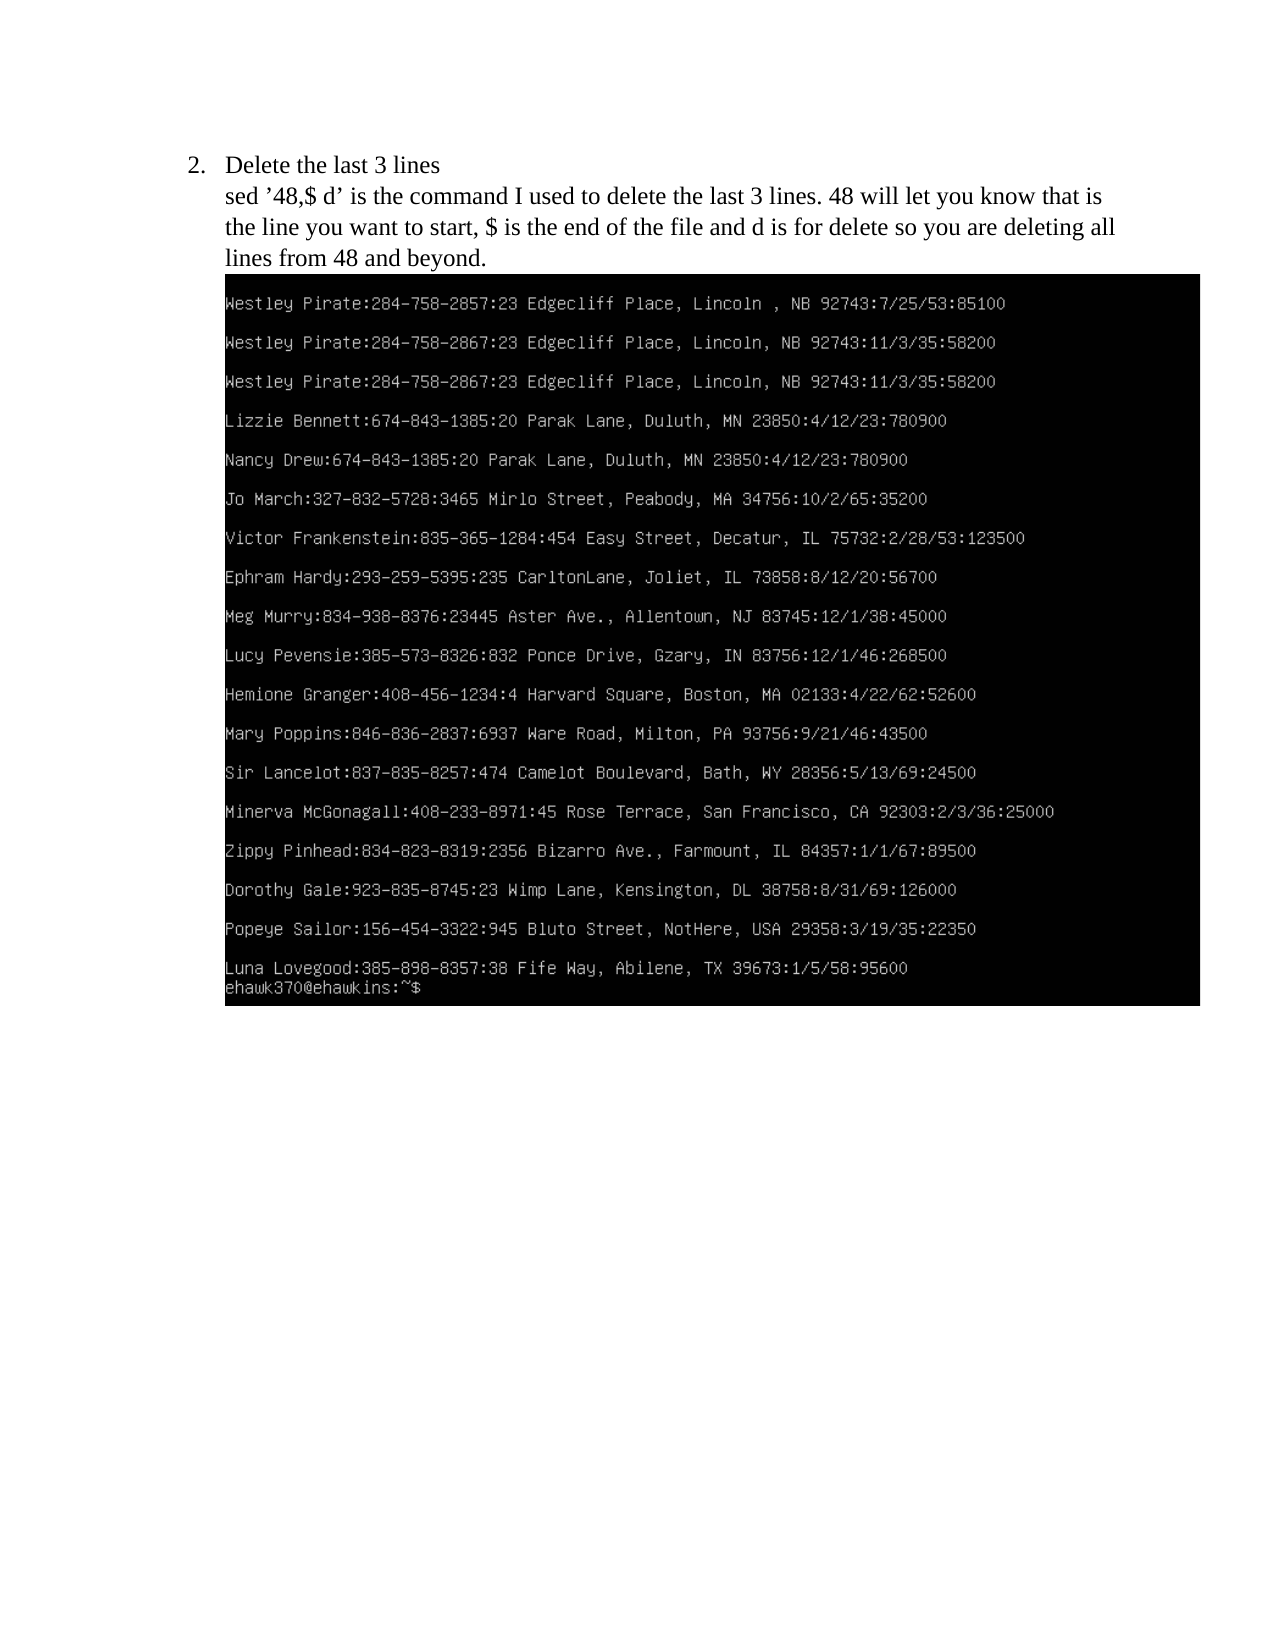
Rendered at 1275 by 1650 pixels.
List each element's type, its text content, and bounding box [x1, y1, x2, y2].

picture [225, 274, 1200, 1006]
list Delete the last 3 lines [187, 150, 1125, 179]
list sed ’48,$ d’ is the command I used to delete the last 3 lines. 48 will let you know that is the line you want to start, $ is the end of the file and d is for delete so you are deleting all lines from 48 and beyond. [225, 181, 1125, 274]
